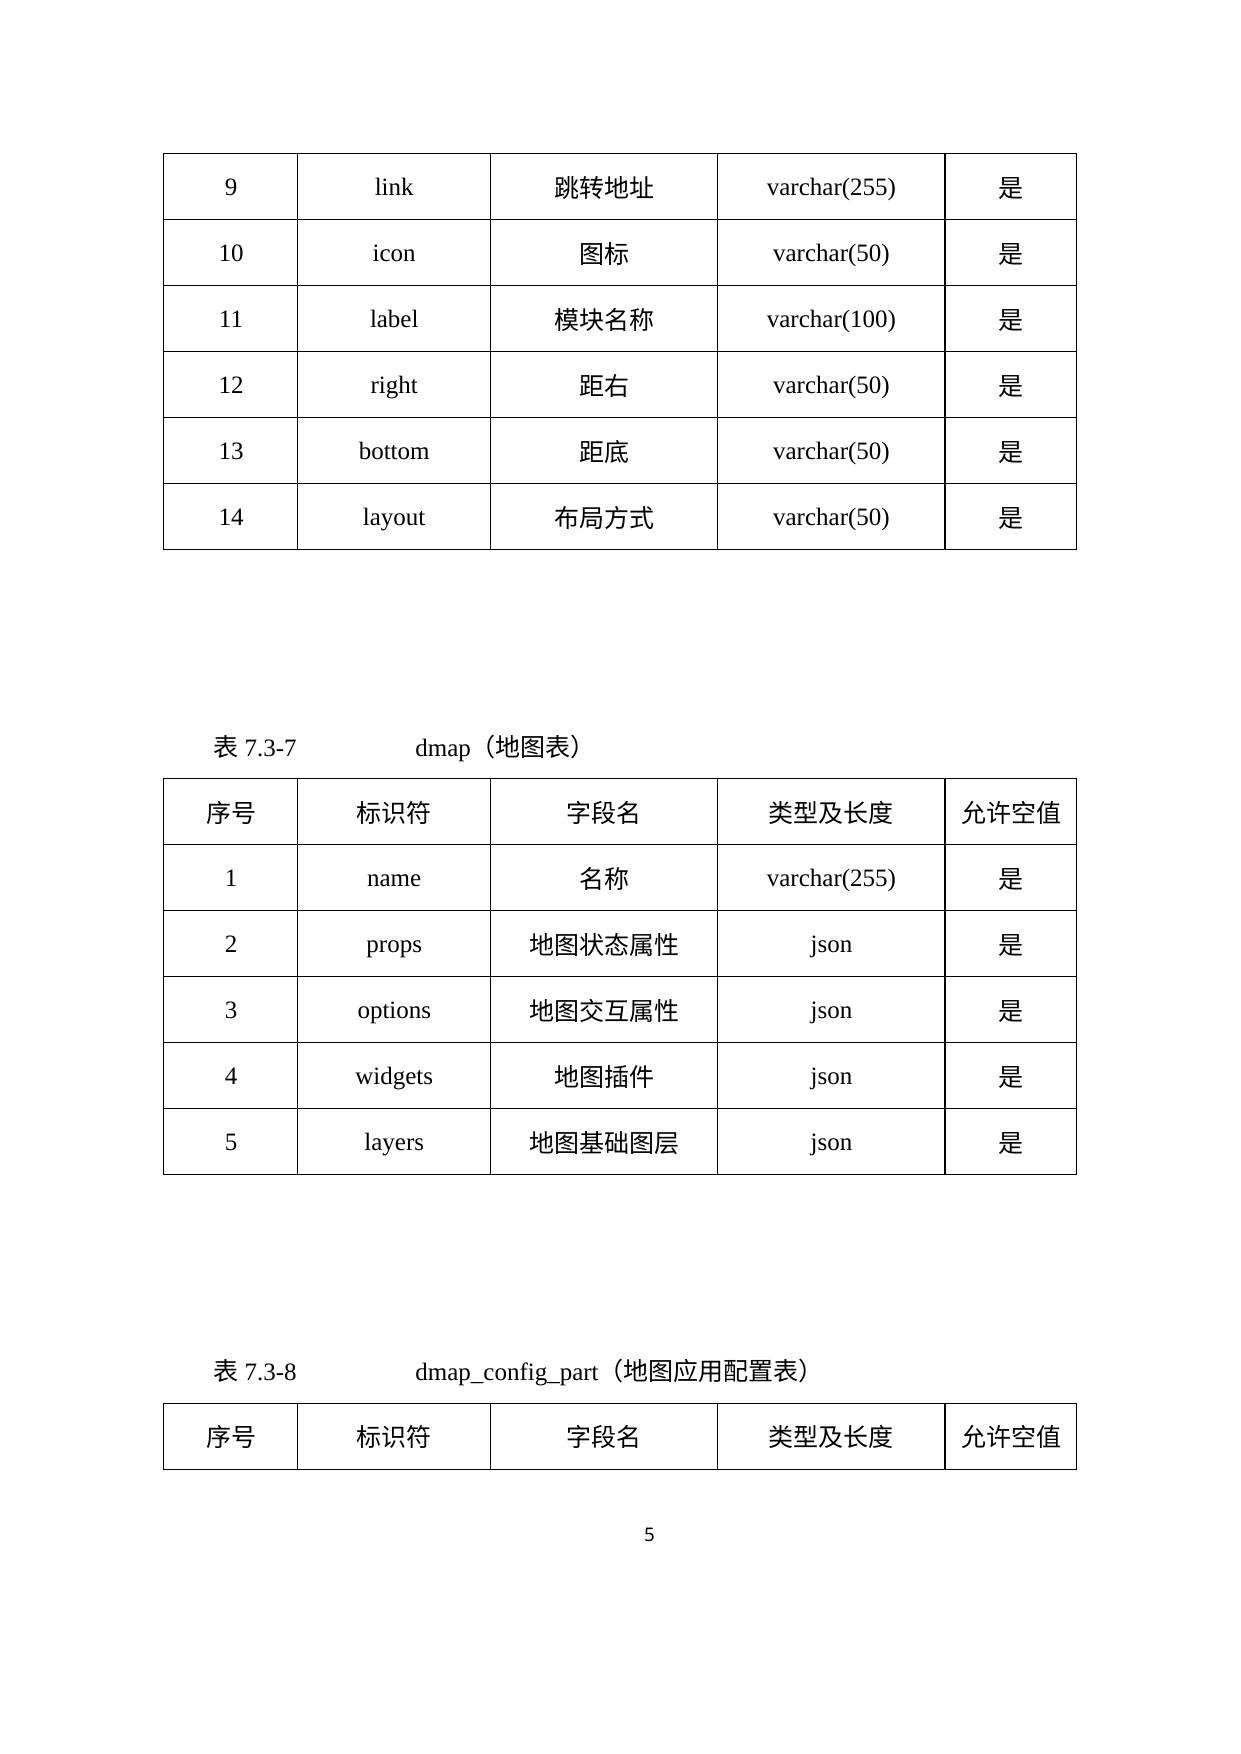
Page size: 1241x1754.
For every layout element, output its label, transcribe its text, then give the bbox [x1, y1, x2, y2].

table_cell right [298, 352, 490, 417]
table_cell 5 [164, 1109, 297, 1174]
table_cell json [718, 1043, 944, 1108]
table_header 字段名 [491, 779, 717, 844]
table_cell icon [298, 220, 490, 285]
table_cell 是 [946, 418, 1076, 483]
table_cell 是 [946, 911, 1076, 976]
table_cell 模块名称 [491, 286, 717, 351]
table_header 序号 [164, 1404, 297, 1468]
table_cell 11 [164, 286, 297, 351]
table_cell 14 [164, 484, 297, 549]
table_cell 4 [164, 1043, 297, 1108]
table_header 类型及长度 [718, 1404, 944, 1468]
table_cell varchar(50) [718, 418, 944, 483]
table_cell varchar(100) [718, 286, 944, 351]
table_cell link [298, 154, 490, 219]
table_cell 9 [164, 154, 297, 219]
table_cell varchar(50) [718, 220, 944, 285]
table_cell 名称 [491, 845, 717, 910]
table_cell 12 [164, 352, 297, 417]
table_header 字段名 [491, 1404, 717, 1468]
table_cell varchar(255) [718, 154, 944, 219]
table_cell 是 [946, 845, 1076, 910]
table_cell 是 [946, 352, 1076, 417]
table_cell 是 [946, 484, 1076, 549]
table_header 标识符 [298, 1404, 490, 1468]
table_cell 布局方式 [491, 484, 717, 549]
table_cell 10 [164, 220, 297, 285]
table_cell bottom [298, 418, 490, 483]
table_cell 距底 [491, 418, 717, 483]
table_header 序号 [164, 779, 297, 844]
table_cell layers [298, 1109, 490, 1174]
table_cell 是 [946, 977, 1076, 1042]
table_header 允许空值 [946, 779, 1076, 844]
table_cell 地图基础图层 [491, 1109, 717, 1174]
table_cell 距右 [491, 352, 717, 417]
table_header 允许空值 [946, 1404, 1076, 1468]
table_cell 跳转地址 [491, 154, 717, 219]
table_cell json [718, 1109, 944, 1174]
text 表 7.3-7 dmap（地图表） [164, 713, 1077, 778]
table_cell 地图状态属性 [491, 911, 717, 976]
table_cell 是 [946, 154, 1076, 219]
table_header 标识符 [298, 779, 490, 844]
table_cell varchar(50) [718, 484, 944, 549]
table_cell 图标 [491, 220, 717, 285]
table_cell 地图交互属性 [491, 977, 717, 1042]
table_cell layout [298, 484, 490, 549]
table_header 类型及长度 [718, 779, 944, 844]
table_cell 是 [946, 1043, 1076, 1108]
table_cell 是 [946, 1109, 1076, 1174]
table_cell props [298, 911, 490, 976]
table_cell varchar(50) [718, 352, 944, 417]
table_cell 2 [164, 911, 297, 976]
table_cell 13 [164, 418, 297, 483]
text 表 7.3-8 dmap_config_part（地图应用配置表） [164, 1337, 1077, 1402]
table_cell json [718, 977, 944, 1042]
table_cell name [298, 845, 490, 910]
table_cell label [298, 286, 490, 351]
table_cell options [298, 977, 490, 1042]
table_cell json [718, 911, 944, 976]
table_cell 1 [164, 845, 297, 910]
table_cell 是 [946, 286, 1076, 351]
table_cell 是 [946, 220, 1076, 285]
table_cell widgets [298, 1043, 490, 1108]
table_cell 3 [164, 977, 297, 1042]
table_cell varchar(255) [718, 845, 944, 910]
table_cell 地图插件 [491, 1043, 717, 1108]
